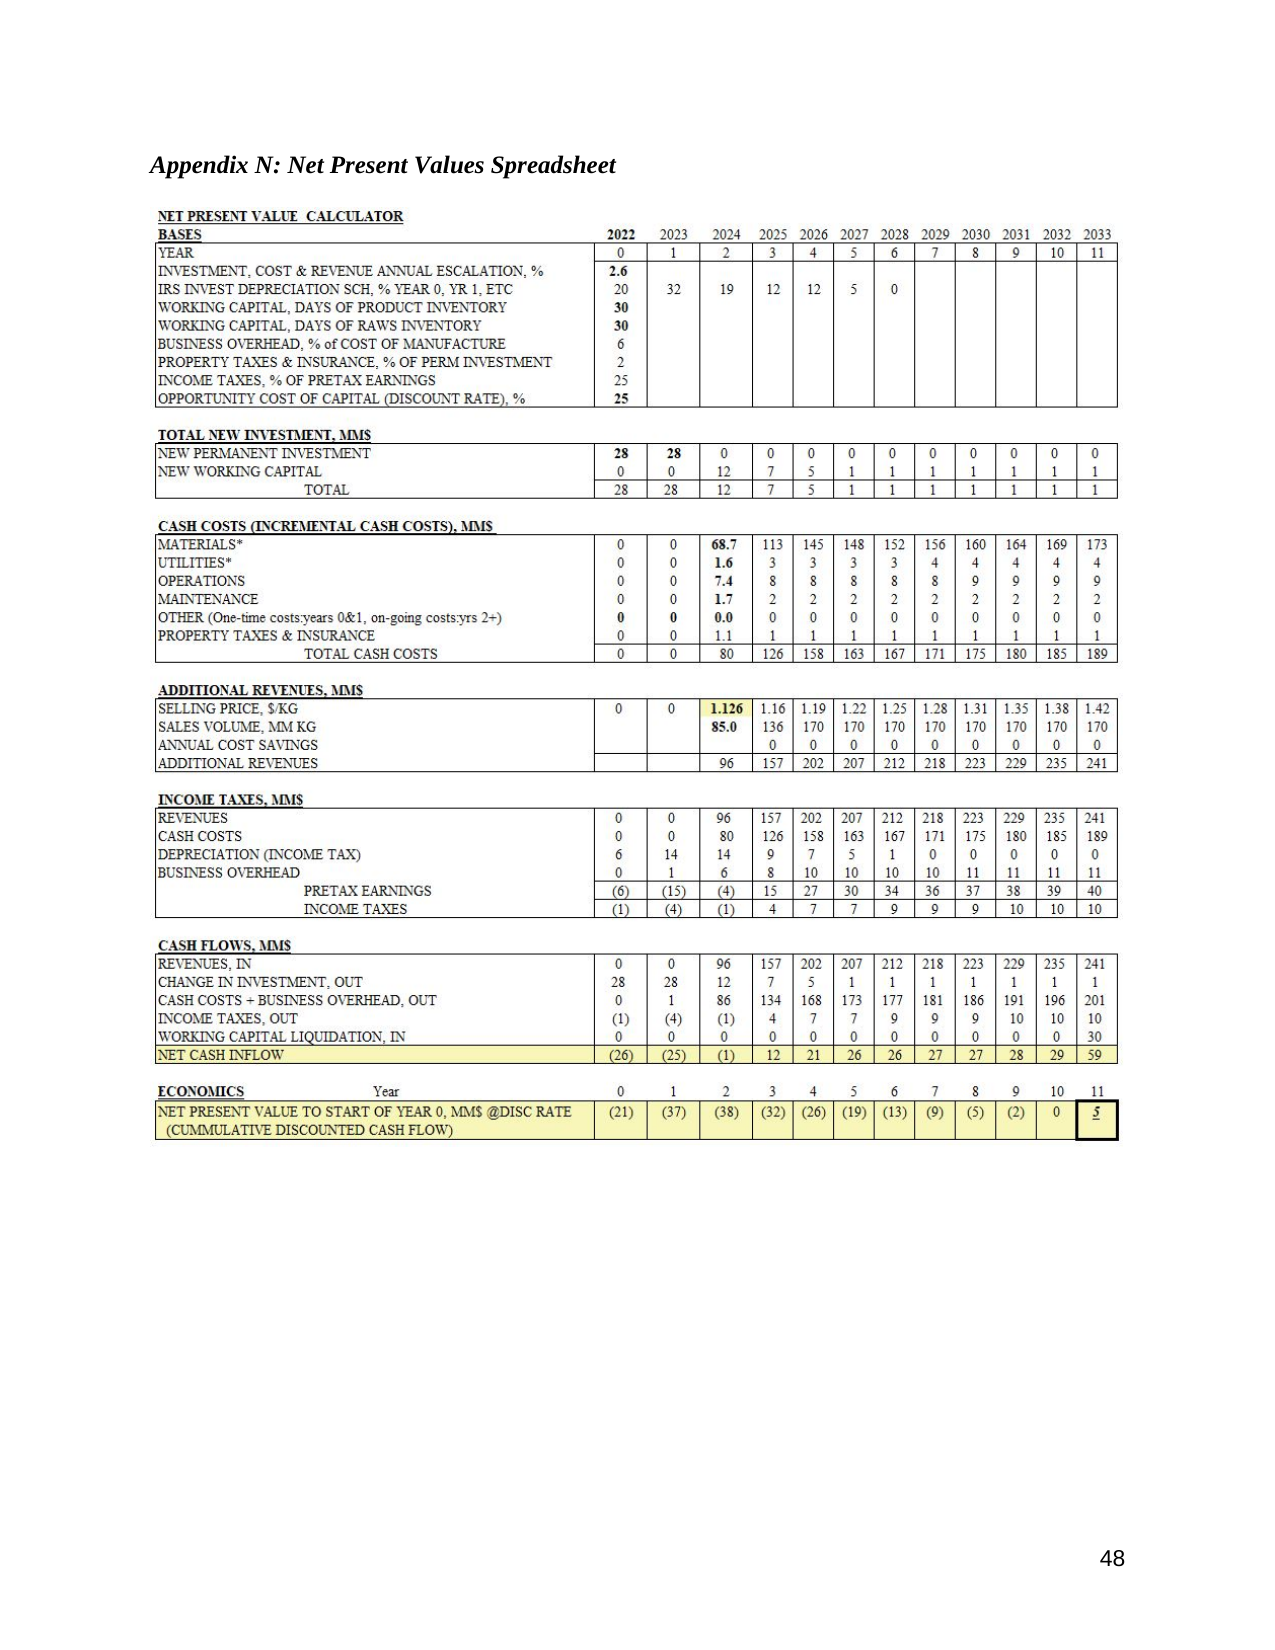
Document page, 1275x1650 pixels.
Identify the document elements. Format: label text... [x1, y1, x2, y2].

picture [150, 207, 1125, 1147]
text Appendix N: Net Present Values Spreadsheet [150, 150, 1125, 179]
